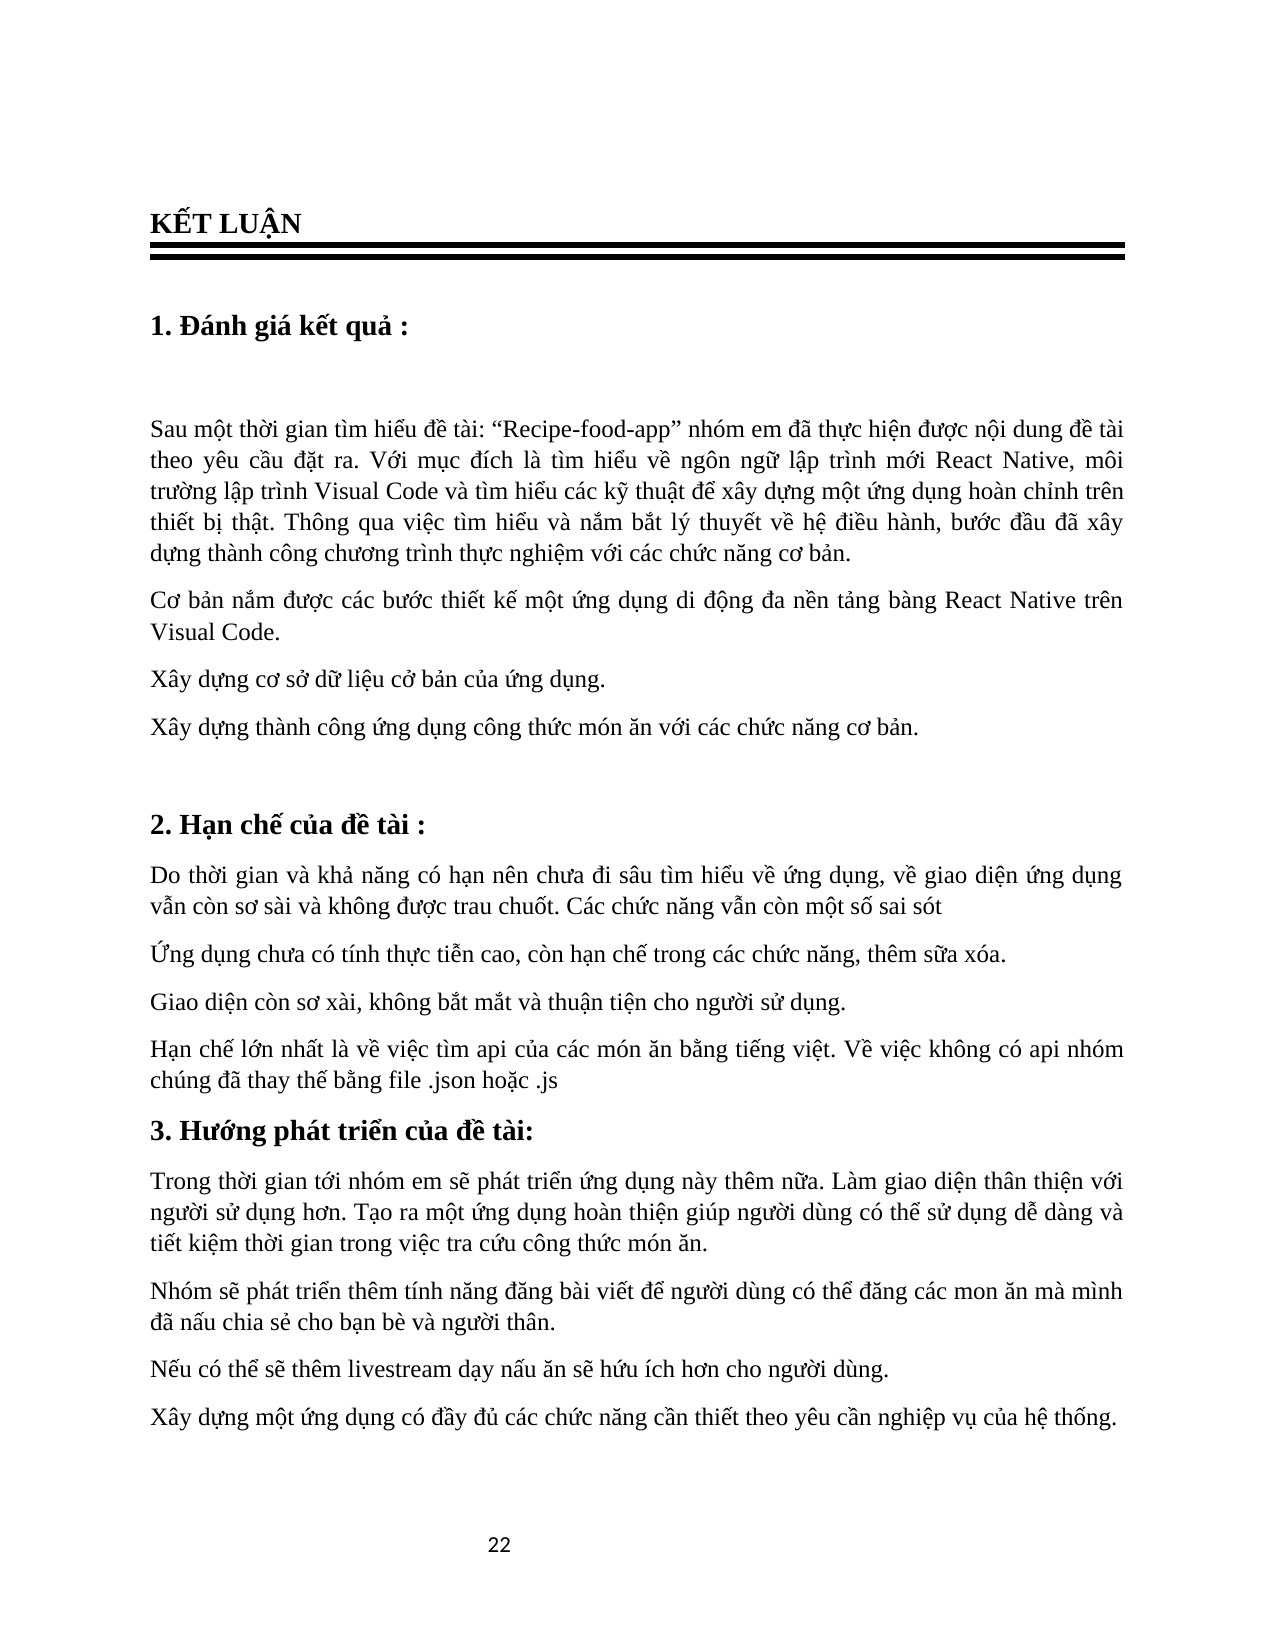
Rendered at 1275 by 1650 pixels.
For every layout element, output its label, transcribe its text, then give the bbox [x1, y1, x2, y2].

list Giao diện còn sơ xài, không bắt mắt và thuận tiện cho người sử dụng. [150, 987, 1125, 1016]
list Do thời gian và khả năng có hạn nên chưa đi sâu tìm hiểu về ứng dụng, về giao diện ứng dụng vẫn còn sơ sài và không được trau chuốt. Các chức năng vẫn còn một số sai sót [150, 860, 1125, 920]
list Hạn chế lớn nhất là về việc tìm api của các món ăn bằng tiếng việt. Về việc không có api nhóm chúng đã thay thế bằng file .json hoặc .js [150, 1034, 1125, 1094]
list Hướng phát triển của đề tài: [150, 1113, 1125, 1147]
text Cơ bản nắm được các bước thiết kế một ứng dụng di động đa nền tảng bàng React Native trên Visual Code. [150, 586, 1125, 645]
list Hạn chế của đề tài : [150, 807, 1125, 841]
list Trong thời gian tới nhóm em sẽ phát triển ứng dụng này thêm nữa. Làm giao diện thân thiện với người sử dụng hơn. Tạo ra một ứng dụng hoàn thiện giúp người dùng có thể sử dụng dễ dàng và tiết kiệm thời gian trong việc tra cứu công thức món ăn. [150, 1166, 1125, 1257]
list Xây dựng một ứng dụng có đầy đủ các chức năng cần thiết theo yêu cần nghiệp vụ của hệ thống. [150, 1402, 1125, 1431]
subtitle Kết luận [150, 206, 1125, 242]
text Xây dựng thành công ứng dụng công thức món ăn với các chức năng cơ bản. [150, 712, 1125, 741]
list Nếu có thể sẽ thêm livestream dạy nấu ăn sẽ hứu ích hơn cho người dùng. [150, 1354, 1125, 1383]
text Sau một thời gian tìm hiểu đề tài: “Recipe-food-app” nhóm em đã thực hiện được nội dung đề tài theo yêu cầu đặt ra. Với mục đích là tìm hiểu về ngôn ngữ lập trình mới React Native, môi trường lập trình Visual Code và tìm hiểu các kỹ thuật để xây dựng một ứng dụng hoàn chỉnh trên thiết bị thật. Thông qua việc tìm hiểu và nắm bắt lý thuyết về hệ điều hành, bước đầu đã xây dựng thành công chương trình thực nghiệm với các chức năng cơ bản. [150, 414, 1125, 567]
text Xây dựng cơ sở dữ liệu cở bản của ứng dụng. [150, 664, 1125, 693]
list Ứng dụng chưa có tính thực tiễn cao, còn hạn chế trong các chức năng, thêm sữa xóa. [150, 939, 1125, 968]
list Đánh giá kết quả : [150, 308, 1125, 342]
list Nhóm sẽ phát triển thêm tính năng đăng bài viết để người dùng có thể đăng các mon ăn mà mình đã nấu chia sẻ cho bạn bè và người thân. [150, 1276, 1125, 1336]
